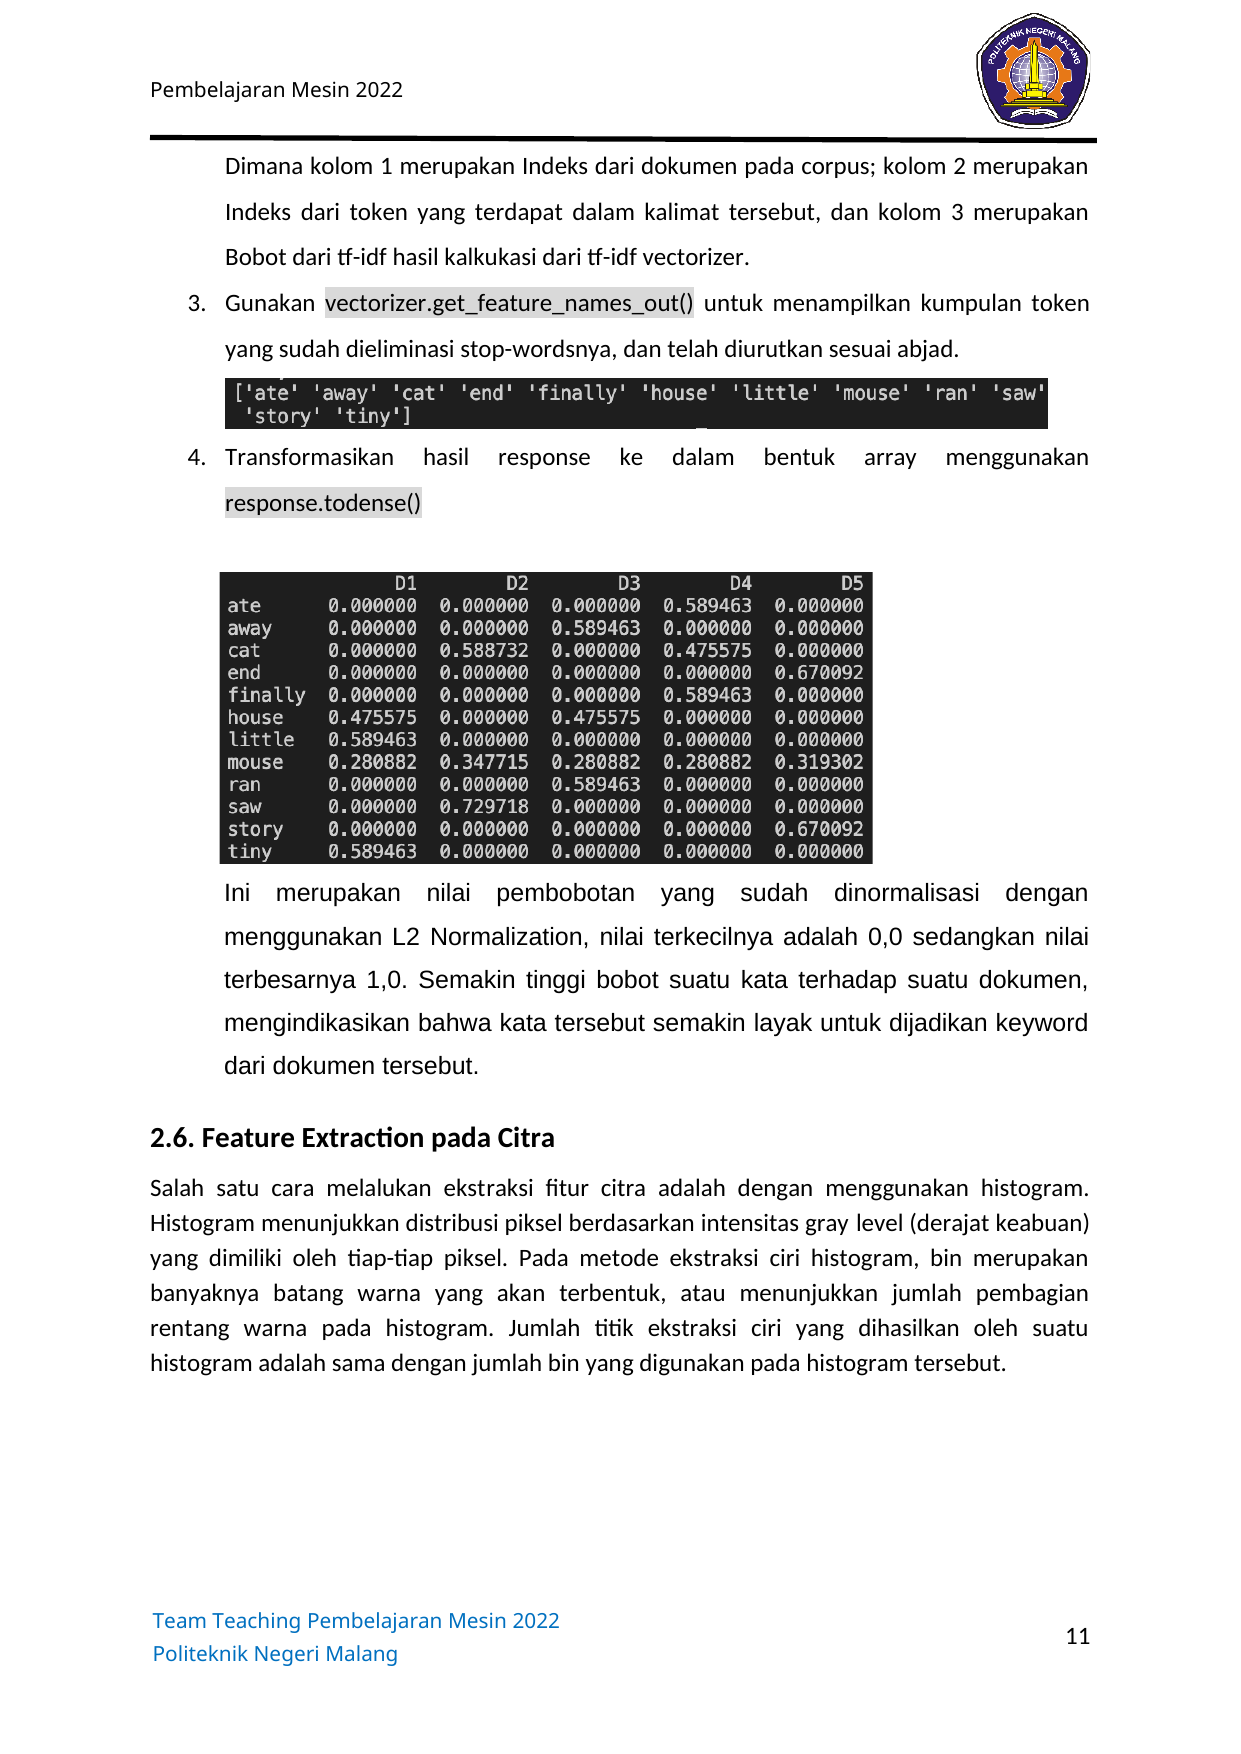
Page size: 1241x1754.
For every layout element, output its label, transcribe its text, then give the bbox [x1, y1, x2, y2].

text Dimana kolom 1 merupakan Indeks dari dokumen pada corpus; kolom 2 merupakan Indeks dari token yang terdapat dalam kalimat tersebut, dan kolom 3 merupakan Bobot dari tf-idf hasil kalkukasi dari tf-idf vectorizer. [225, 150, 1090, 272]
picture [219, 572, 873, 864]
picture [976, 13, 1091, 129]
picture [225, 378, 1048, 429]
list Gunakan vectorizer.get_feature_names_out() untuk menampilkan kumpulan token yang sudah dieliminasi stop-wordsnya, dan telah diurutkan sesuai abjad. [187, 287, 1090, 363]
text 2.6. Feature Extraction pada Citra [150, 1119, 1090, 1155]
list Transformasikan hasil response ke dalam bentuk array menggunakan response.todense() [187, 442, 1090, 518]
text Ini merupakan nilai pembobotan yang sudah dinormalisasi dengan menggunakan L2 Normalization, nilai terkecilnya adalah 0,0 sedangkan nilai terbesarnya 1,0. Semakin tinggi bobot suatu kata terhadap suatu dokumen, mengindikasikan bahwa kata tersebut semakin layak untuk dijadikan keyword dari dokumen tersebut. [224, 878, 1090, 1080]
text Salah satu cara melalukan ekstraksi fitur citra adalah dengan menggunakan histogram. Histogram menunjukkan distribusi piksel berdasarkan intensitas gray level (derajat keabuan) yang dimiliki oleh tiap-tiap piksel. Pada metode ekstraksi ciri histogram, bin merupakan banyaknya batang warna yang akan terbentuk, atau menunjukkan jumlah pembagian rentang warna pada histogram. Jumlah titik ekstraksi ciri yang dihasilkan oleh suatu histogram adalah sama dengan jumlah bin yang digunakan pada histogram tersebut. [150, 1172, 1090, 1378]
